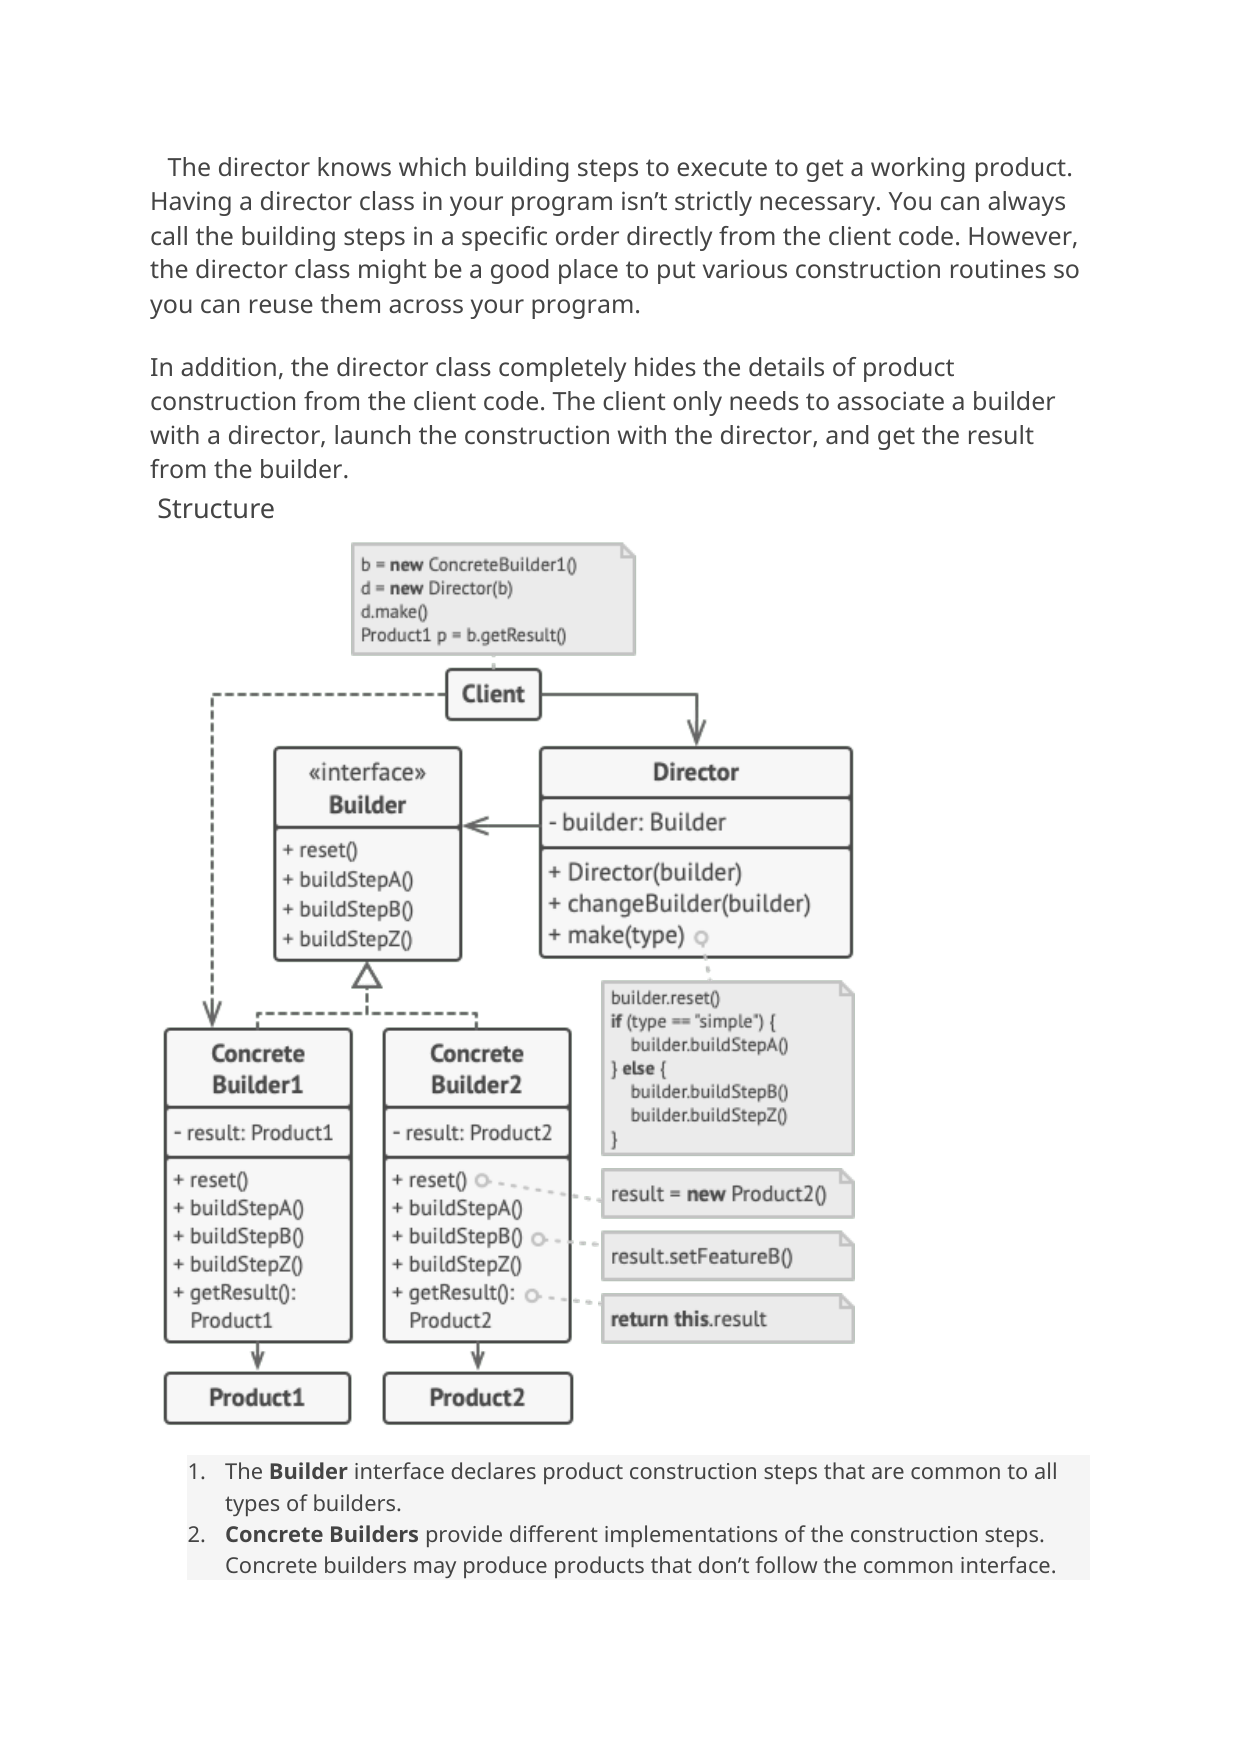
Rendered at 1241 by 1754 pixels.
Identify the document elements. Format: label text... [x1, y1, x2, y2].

picture [150, 529, 869, 1436]
text In addition, the director class completely hides the details of product construction from the client code. The client only needs to associate a builder with a director, launch the construction with the director, and get the result from the builder. [150, 349, 1090, 486]
list The Builder interface declares product construction steps that are common to all types of builders. [187, 1455, 1090, 1517]
text Having a director class in your program isn’t strictly necessary. You can always call the building steps in a specific order directly from the client code. However, the director class might be a good place to put various construction routines so you can reuse them across your program. [150, 184, 1090, 320]
list Concrete Builders provide different implementations of the construction steps. Concrete builders may produce products that don’t follow the common interface. [187, 1517, 1090, 1580]
text The director knows which building steps to execute to get a working product. [150, 150, 1090, 184]
subtitle Structure [150, 490, 1090, 527]
